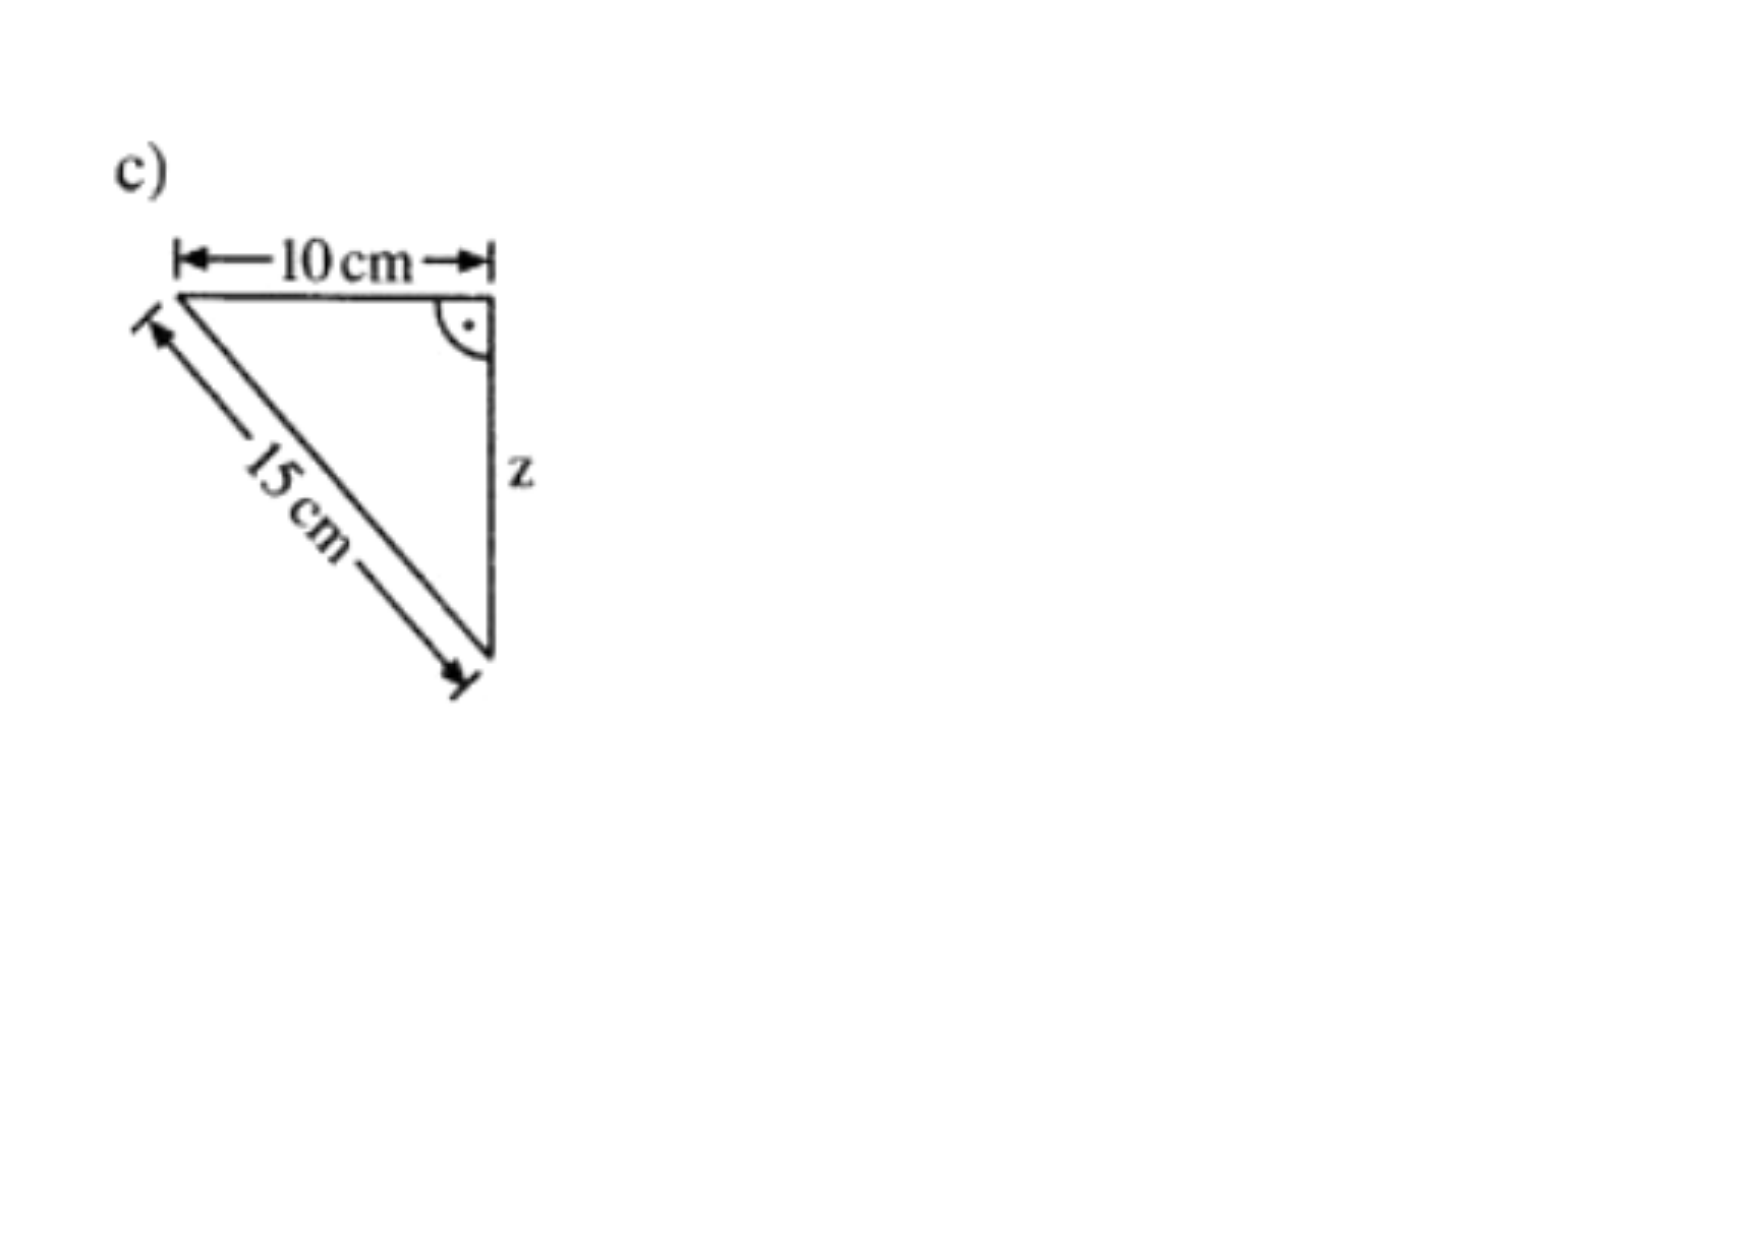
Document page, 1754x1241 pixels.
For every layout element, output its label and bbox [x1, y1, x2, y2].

picture [112, 118, 570, 725]
